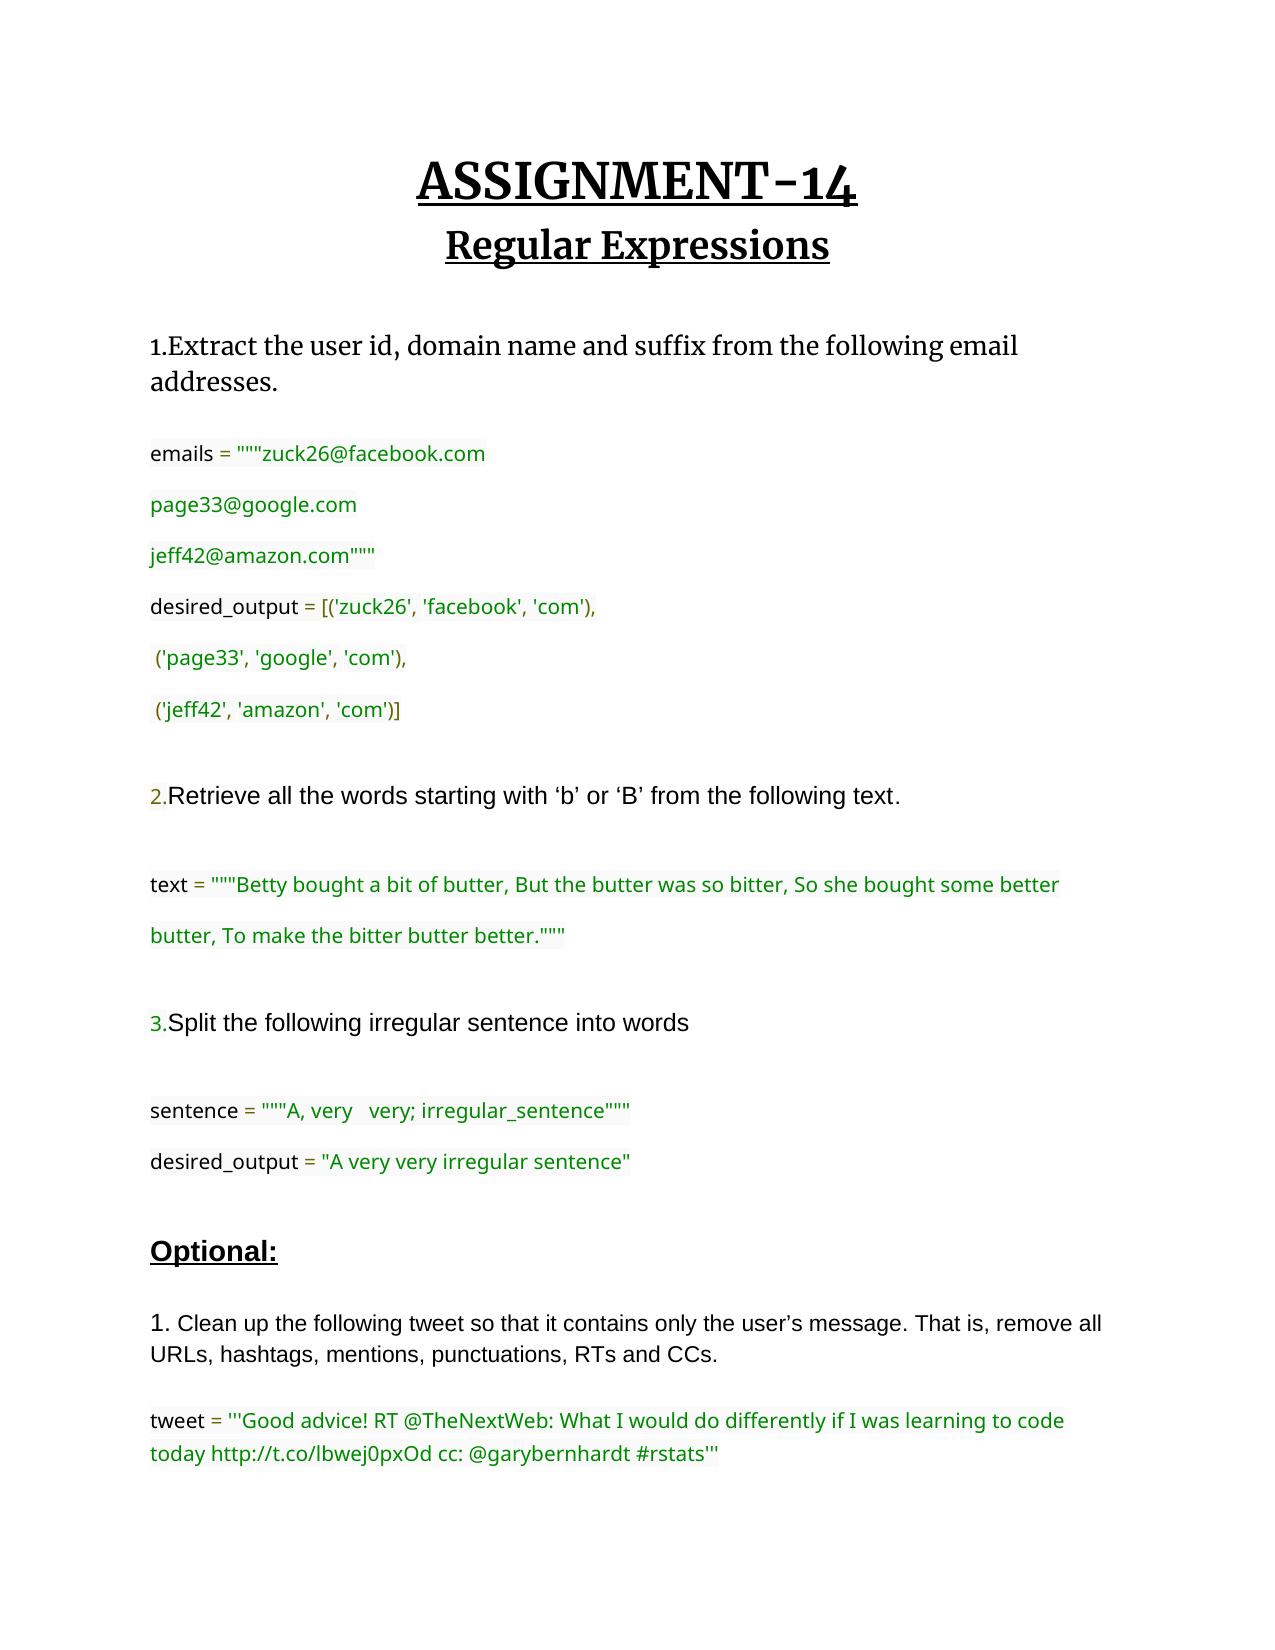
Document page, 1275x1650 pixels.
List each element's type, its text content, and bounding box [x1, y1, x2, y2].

text 1. Clean up the following tweet so that it contains only the user’s message. That is, remove all URLs, hashtags, mentions, punctuations, RTs and CCs. [150, 1308, 1125, 1367]
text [150, 1406, 1125, 1467]
text ASSIGNMENT-14 [150, 150, 1125, 213]
text 1.Extract the user id, domain name and suffix from the following email addresses. [150, 331, 1125, 398]
text Optional: [150, 1234, 1125, 1267]
text 2.Retrieve all the words starting with ‘b’ or ‘B’ from the following text. [150, 781, 1125, 811]
text 3.Split the following irregular sentence into words [150, 1008, 1125, 1037]
text Regular Expressions [150, 222, 1125, 269]
text text = """Betty bought a bit of butter, But the butter was so bitter, So she bought some better butter, To make the bitter butter better.""" [150, 870, 1125, 949]
text sentence = """A, very very; irregular_sentence""" desired_output = "A very very irregular sentence" [150, 1096, 1125, 1176]
text emails = """zuck26@facebook.com page33@google.com jeff42@amazon.com""" desired_output = [('zuck26', 'facebook', 'com'), ('page33', 'google', 'com'), ('jeff42', 'amazon', 'com')] [150, 439, 1125, 723]
